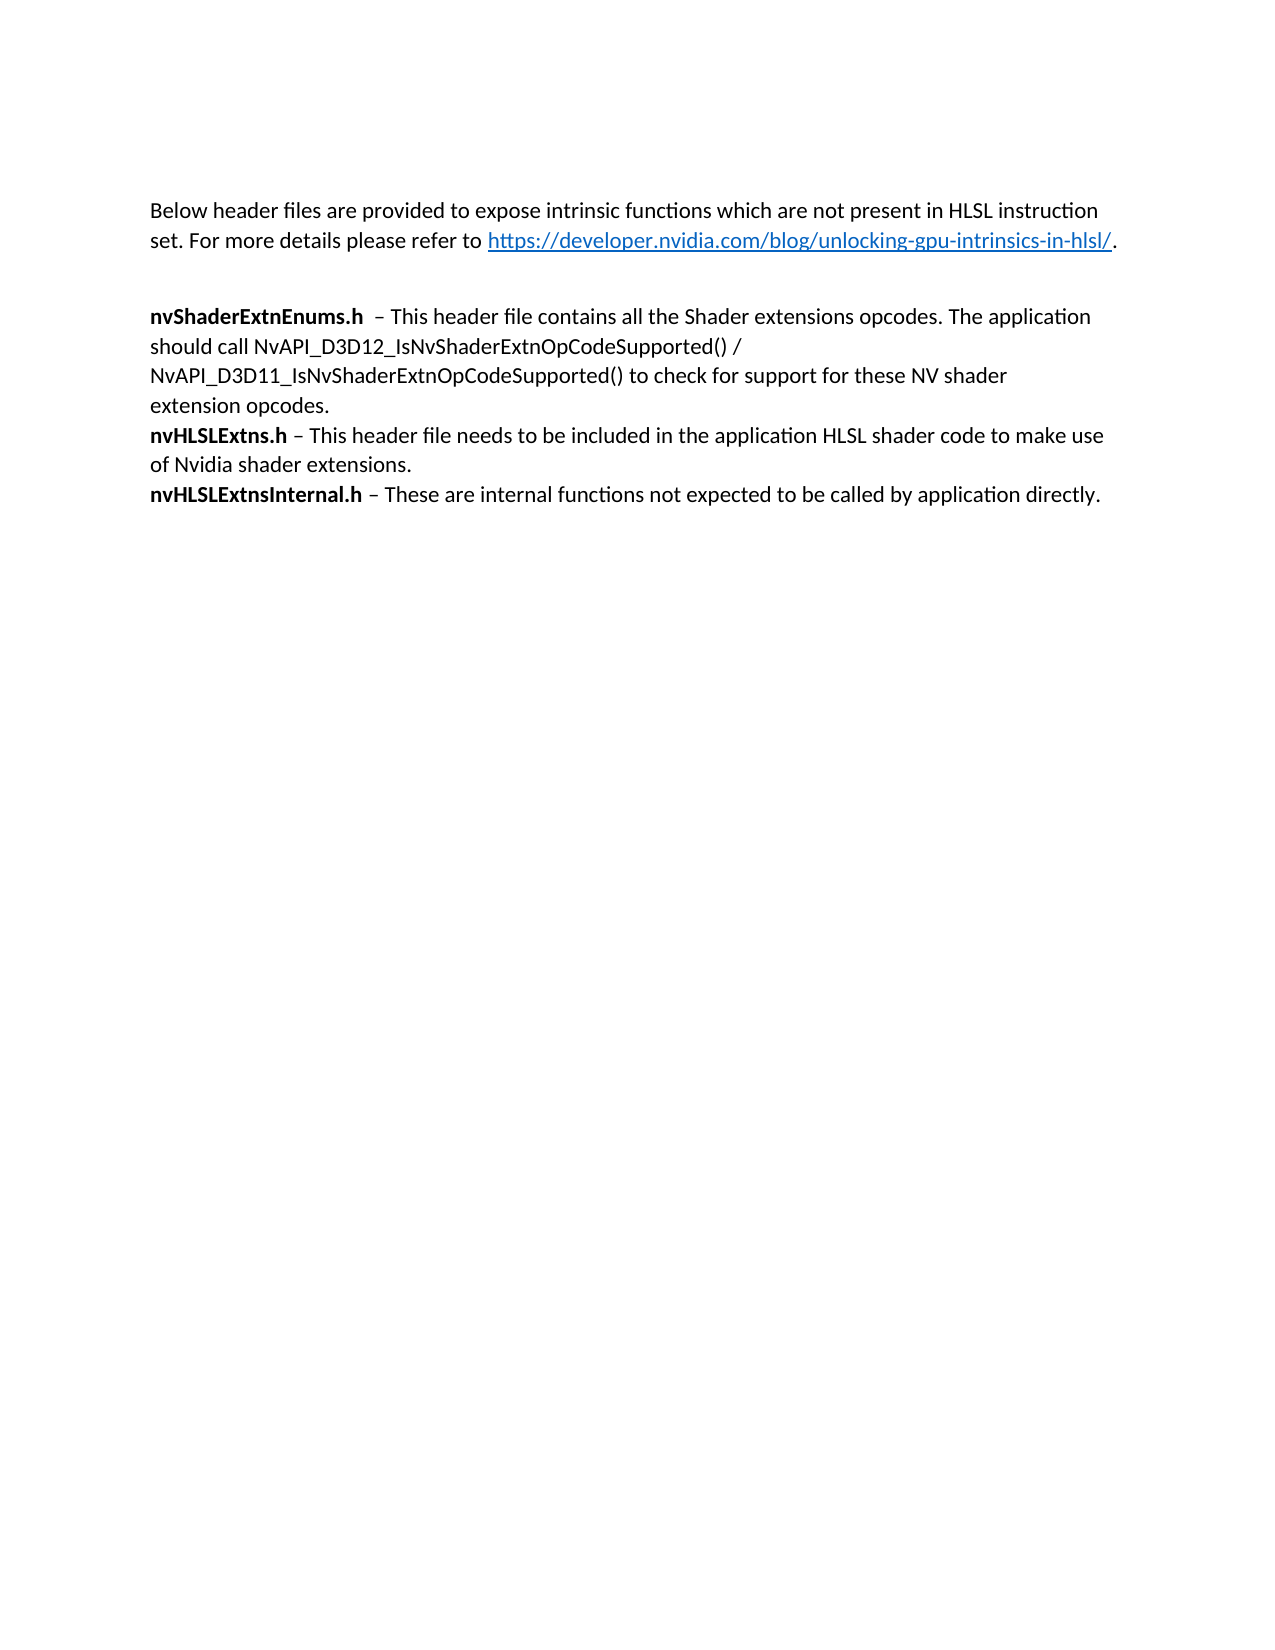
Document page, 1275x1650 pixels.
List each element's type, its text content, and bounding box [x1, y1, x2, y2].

text nvShaderExtnEnums.h – This header file contains all the Shader extensions opcodes. The application should call NvAPI_D3D12_IsNvShaderExtnOpCodeSupported() / NvAPI_D3D11_IsNvShaderExtnOpCodeSupported() to check for support for these NV shader extension opcodes. nvHLSLExtns.h – This header file needs to be included in the application HLSL shader code to make use of Nvidia shader extensions. nvHLSLExtnsInternal.h – These are internal functions not expected to be called by application directly. [150, 272, 1125, 508]
text Below header files are provided to expose intrinsic functions which are not present in HLSL instruction set. For more details please refer to https://developer.nvidia.com/blog/unlocking-gpu-intrinsics-in-hlsl/. [150, 196, 1125, 254]
